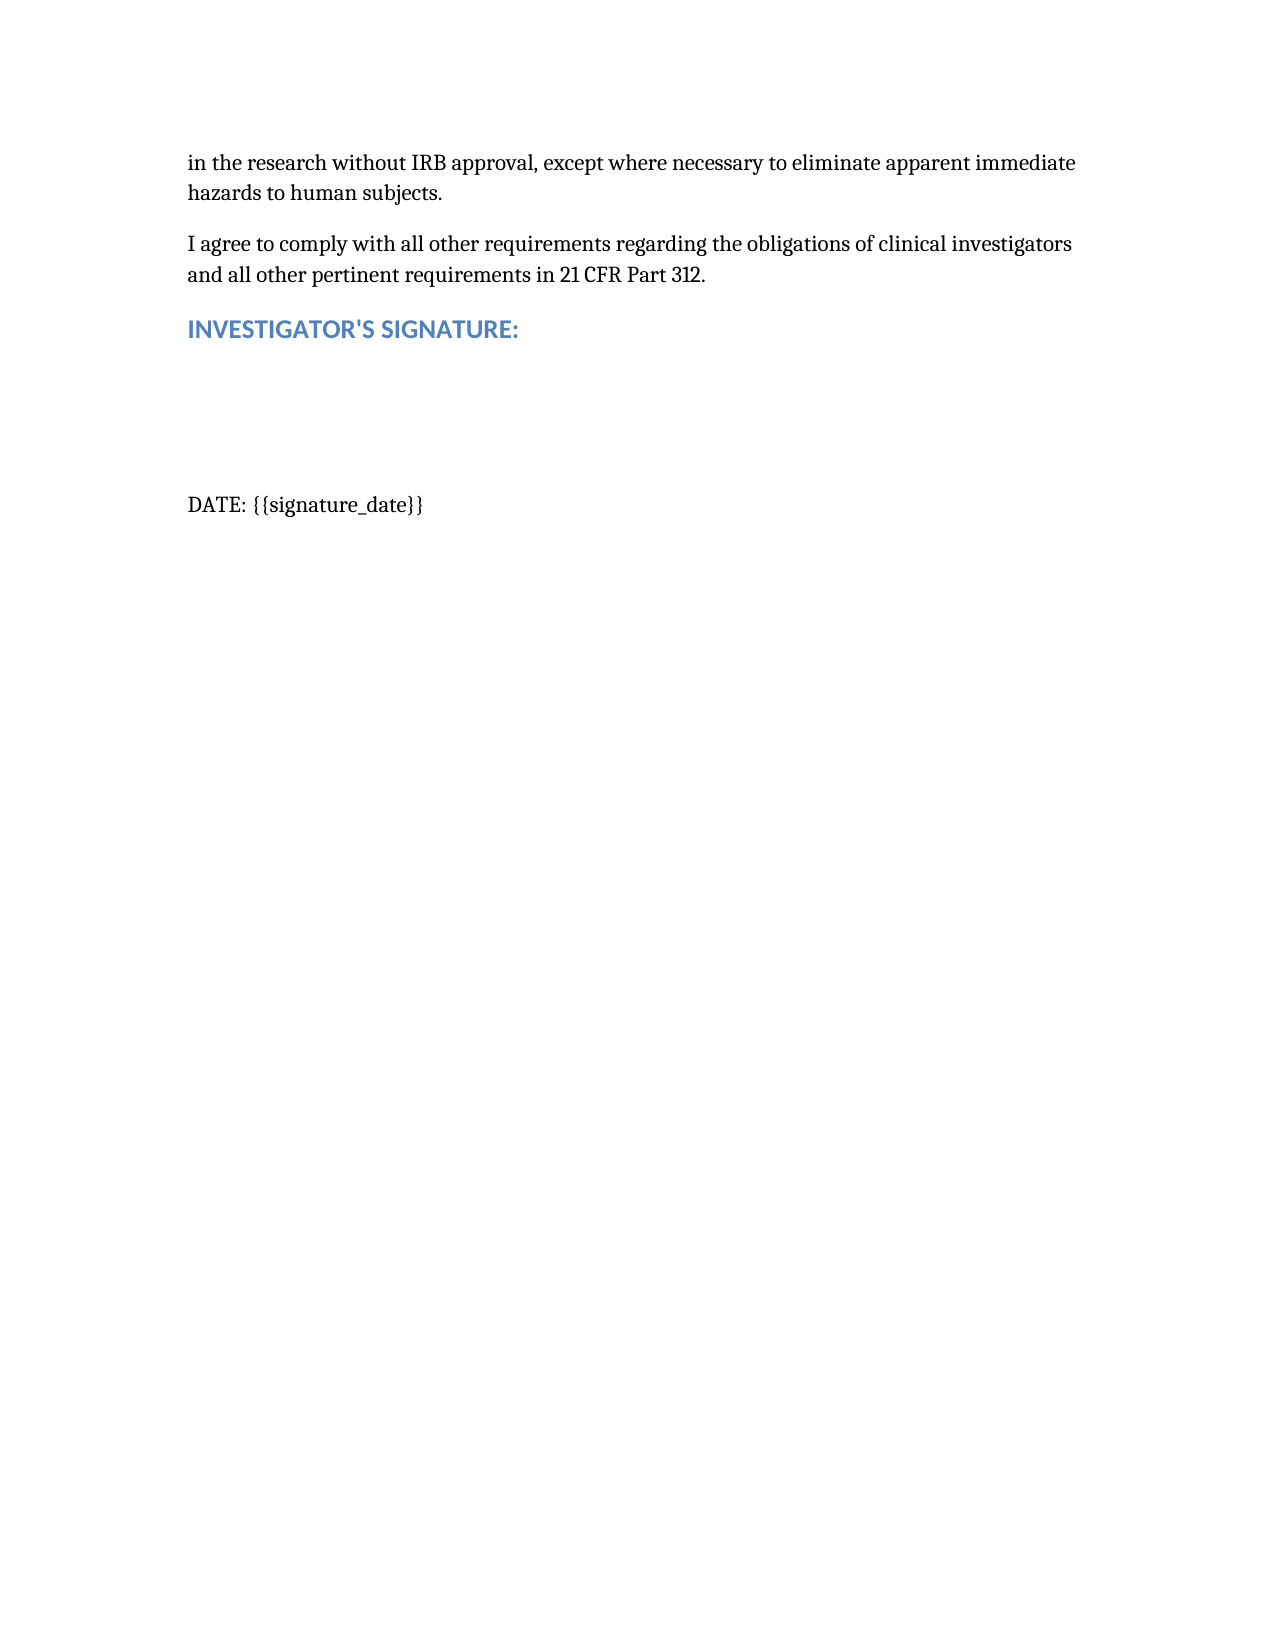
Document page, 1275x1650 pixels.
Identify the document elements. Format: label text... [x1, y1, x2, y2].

subtitle INVESTIGATOR'S SIGNATURE: [187, 312, 1087, 346]
text DATE: {{signature_date}} [187, 492, 1087, 518]
text I agree to comply with all other requirements regarding the obligations of clinical investigators and all other pertinent requirements in 21 CFR Part 312. [187, 231, 1087, 288]
